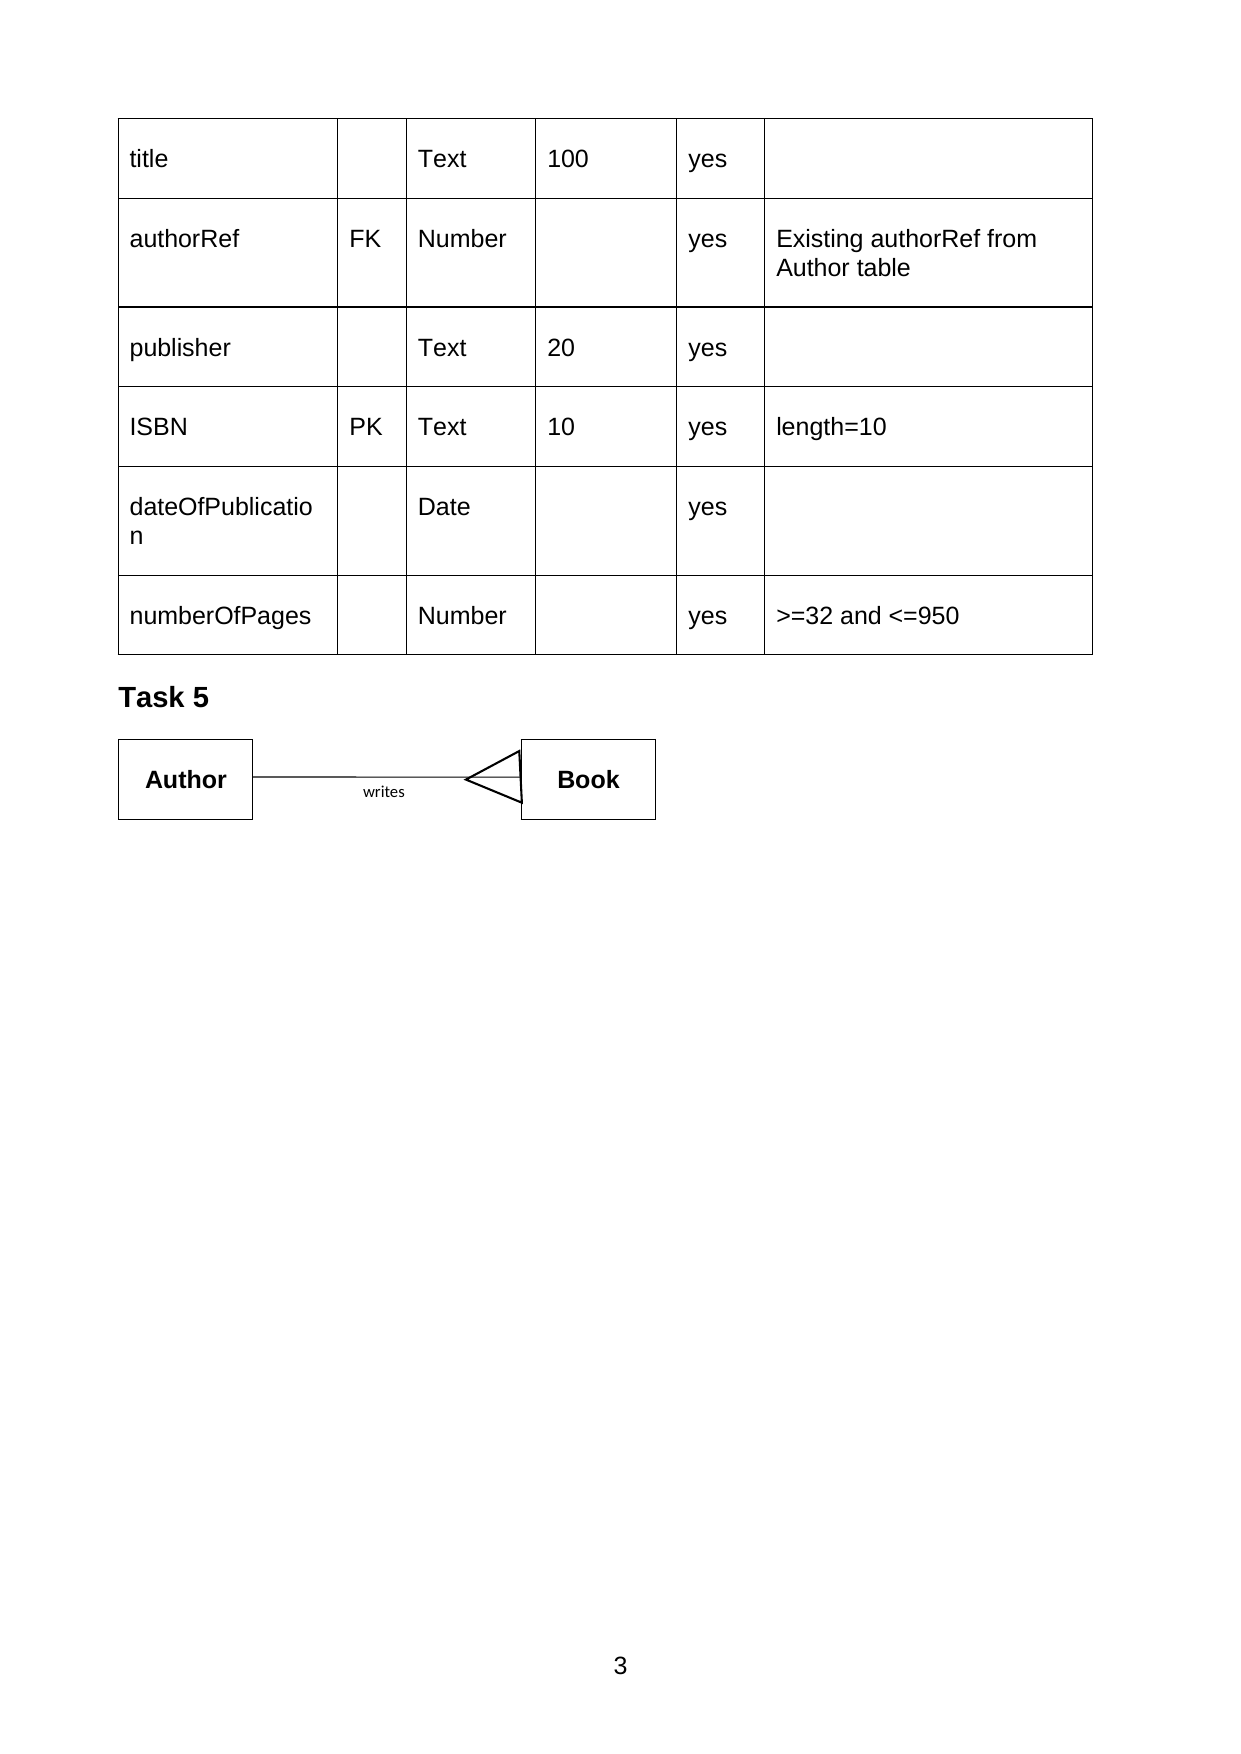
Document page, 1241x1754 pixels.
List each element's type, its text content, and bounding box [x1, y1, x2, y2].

table_cell [765, 119, 1092, 198]
table_cell yes [677, 576, 764, 654]
table_cell [536, 467, 676, 574]
table_cell >=32 and <=950 [765, 576, 1092, 654]
table_cell [338, 467, 406, 574]
table_cell [338, 119, 406, 198]
table_cell publisher [119, 308, 337, 386]
table_cell Number [407, 199, 535, 306]
table_cell 20 [536, 308, 676, 386]
table_cell length=10 [765, 387, 1092, 466]
table_header Book [522, 740, 655, 819]
table_cell 10 [536, 387, 676, 466]
table_cell yes [677, 308, 764, 386]
table_cell Number [407, 576, 535, 654]
table_cell [765, 467, 1092, 574]
subtitle Task 5 [118, 680, 1122, 714]
table_cell yes [677, 467, 764, 574]
table_cell Text [407, 387, 535, 466]
table_cell PK [338, 387, 406, 466]
table_cell Text [407, 119, 535, 198]
table_cell dateOfPublication [119, 467, 337, 574]
table_header Author [119, 740, 252, 819]
table_cell [765, 308, 1092, 386]
table_cell Date [407, 467, 535, 574]
table_cell yes [677, 387, 764, 466]
table_header [253, 778, 521, 819]
table_cell numberOfPages [119, 576, 337, 654]
table_cell Existing authorRef from Author table [765, 199, 1092, 306]
table_cell Text [407, 308, 535, 386]
table_cell FK [338, 199, 406, 306]
table_cell title [119, 119, 337, 198]
table_cell 100 [536, 119, 676, 198]
table_cell yes [677, 199, 764, 306]
table_cell [536, 576, 676, 654]
table_cell yes [677, 119, 764, 198]
table_cell ISBN [119, 387, 337, 466]
table_cell authorRef [119, 199, 337, 306]
table_cell [536, 199, 676, 306]
table_header [253, 739, 521, 776]
table_cell [338, 308, 406, 386]
table_cell [338, 576, 406, 654]
